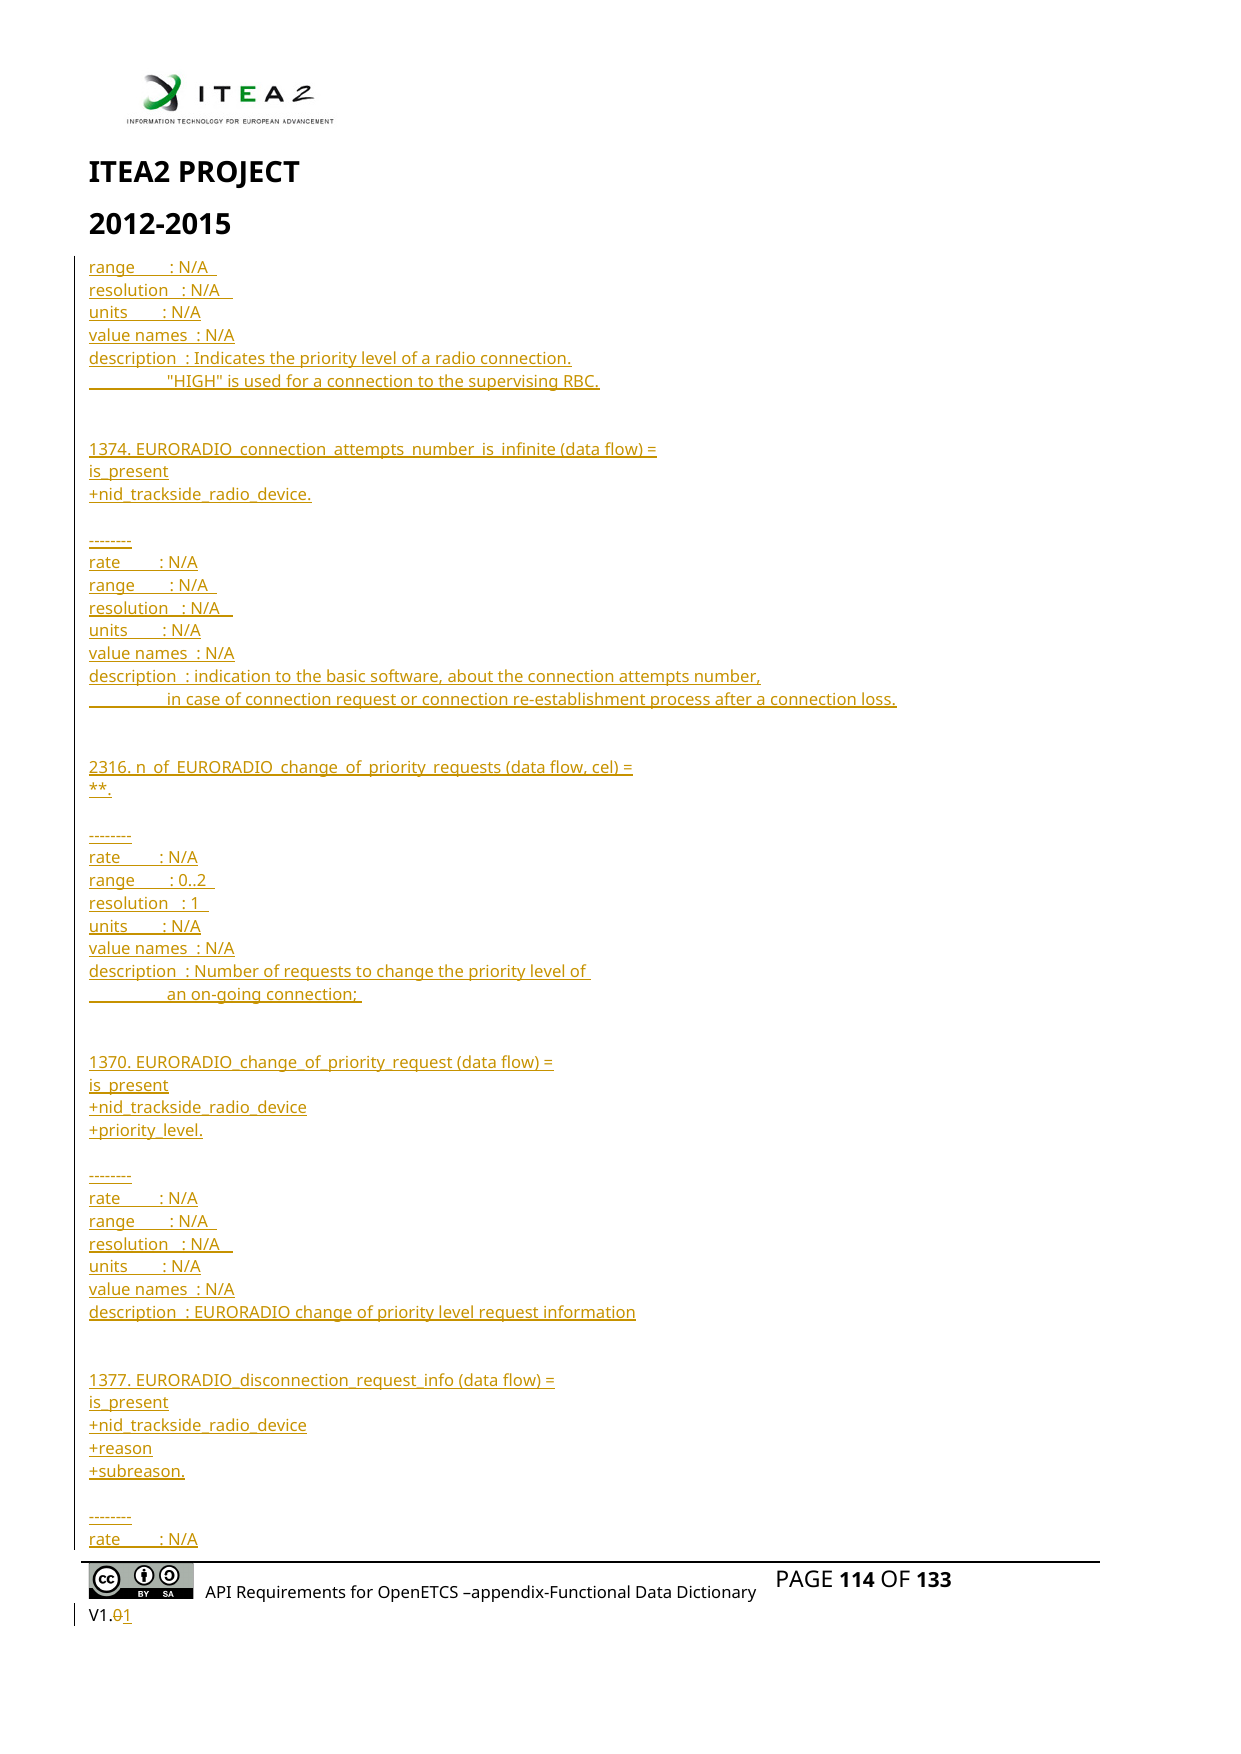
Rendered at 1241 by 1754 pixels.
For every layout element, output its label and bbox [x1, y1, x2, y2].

picture [88, 59, 372, 139]
picture [88, 1562, 194, 1599]
